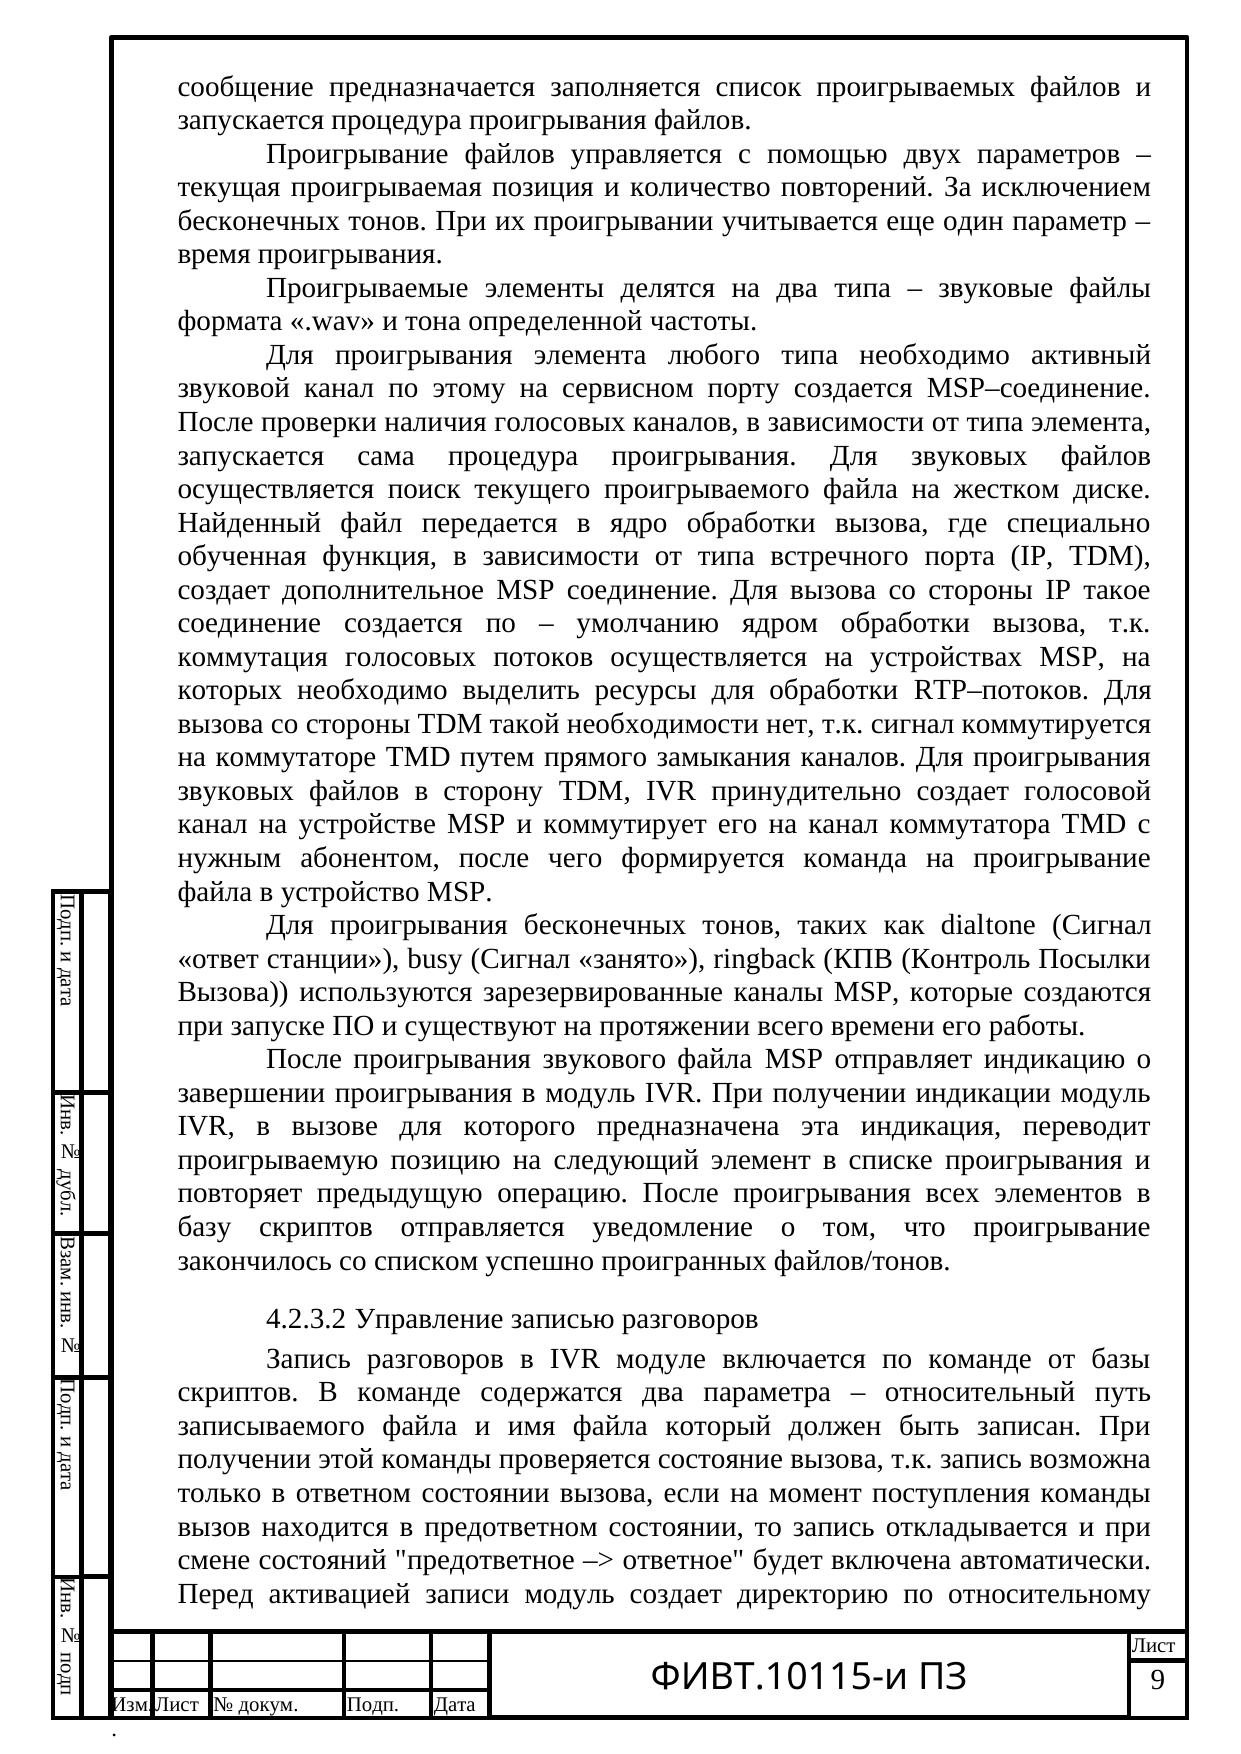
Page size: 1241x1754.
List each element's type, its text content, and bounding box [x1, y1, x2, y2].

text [177, 1341, 1152, 1609]
subtitle Управление записью разговоров [177, 1301, 1152, 1335]
text Для проигрывания бесконечных тонов, таких как dialtone (Сигнал «ответ станции»), busy (Сигнал «занято»), ringback (КПВ (Контроль Посылки Вызова)) используются зарезервированные каналы MSP, которые создаются при запуске ПО и существуют на протяжении всего времени его работы. [177, 907, 1152, 1041]
text Проигрывание файлов управляется с помощью двух параметров – текущая проигрываемая позиция и количество повторений. За исключением бесконечных тонов. При их проигрывании учитывается еще один параметр – время проигрывания. [177, 136, 1152, 270]
text Для проигрывания элемента любого типа необходимо активный звуковой канал по этому на сервисном порту создается MSP–соединение. После проверки наличия голосовых каналов, в зависимости от типа элемента, запускается сама процедура проигрывания. Для звуковых файлов осуществляется поиск текущего проигрываемого файла на жестком диске. Найденный файл передается в ядро обработки вызова, где специально обученная функция, в зависимости от типа встречного порта (IP, TDM), создает дополнительное MSP соединение. Для вызова со стороны IP такое соединение создается по – умолчанию ядром обработки вызова, т.к. коммутация голосовых потоков осуществляется на устройствах MSP, на которых необходимо выделить ресурсы для обработки RTP–потоков. Для вызова со стороны TDM такой необходимости нет, т.к. сигнал коммутируется на коммутаторе TMD путем прямого замыкания каналов. Для проигрывания звуковых файлов в сторону TDM, IVR принудительно создает голосовой канал на устройстве MSP и коммутирует его на канал коммутатора TMD с нужным абонентом, после чего формируется команда на проигрывание файла в устройство MSP. [177, 337, 1152, 907]
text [177, 69, 1152, 136]
text После проигрывания звукового файла MSP отправляет индикацию о завершении проигрывания в модуль IVR. При получении индикации модуль IVR, в вызове для которого предназначена эта индикация, переводит проигрываемую позицию на следующий элемент в списке проигрывания и повторяет предыдущую операцию. После проигрывания всех элементов в базу скриптов отправляется уведомление о том, что проигрывание закончилось со списком успешно проигранных файлов/тонов. [177, 1041, 1152, 1276]
text Проигрываемые элементы делятся на два типа – звуковые файлы формата «.wav» и тона определенной частоты. [177, 270, 1152, 337]
